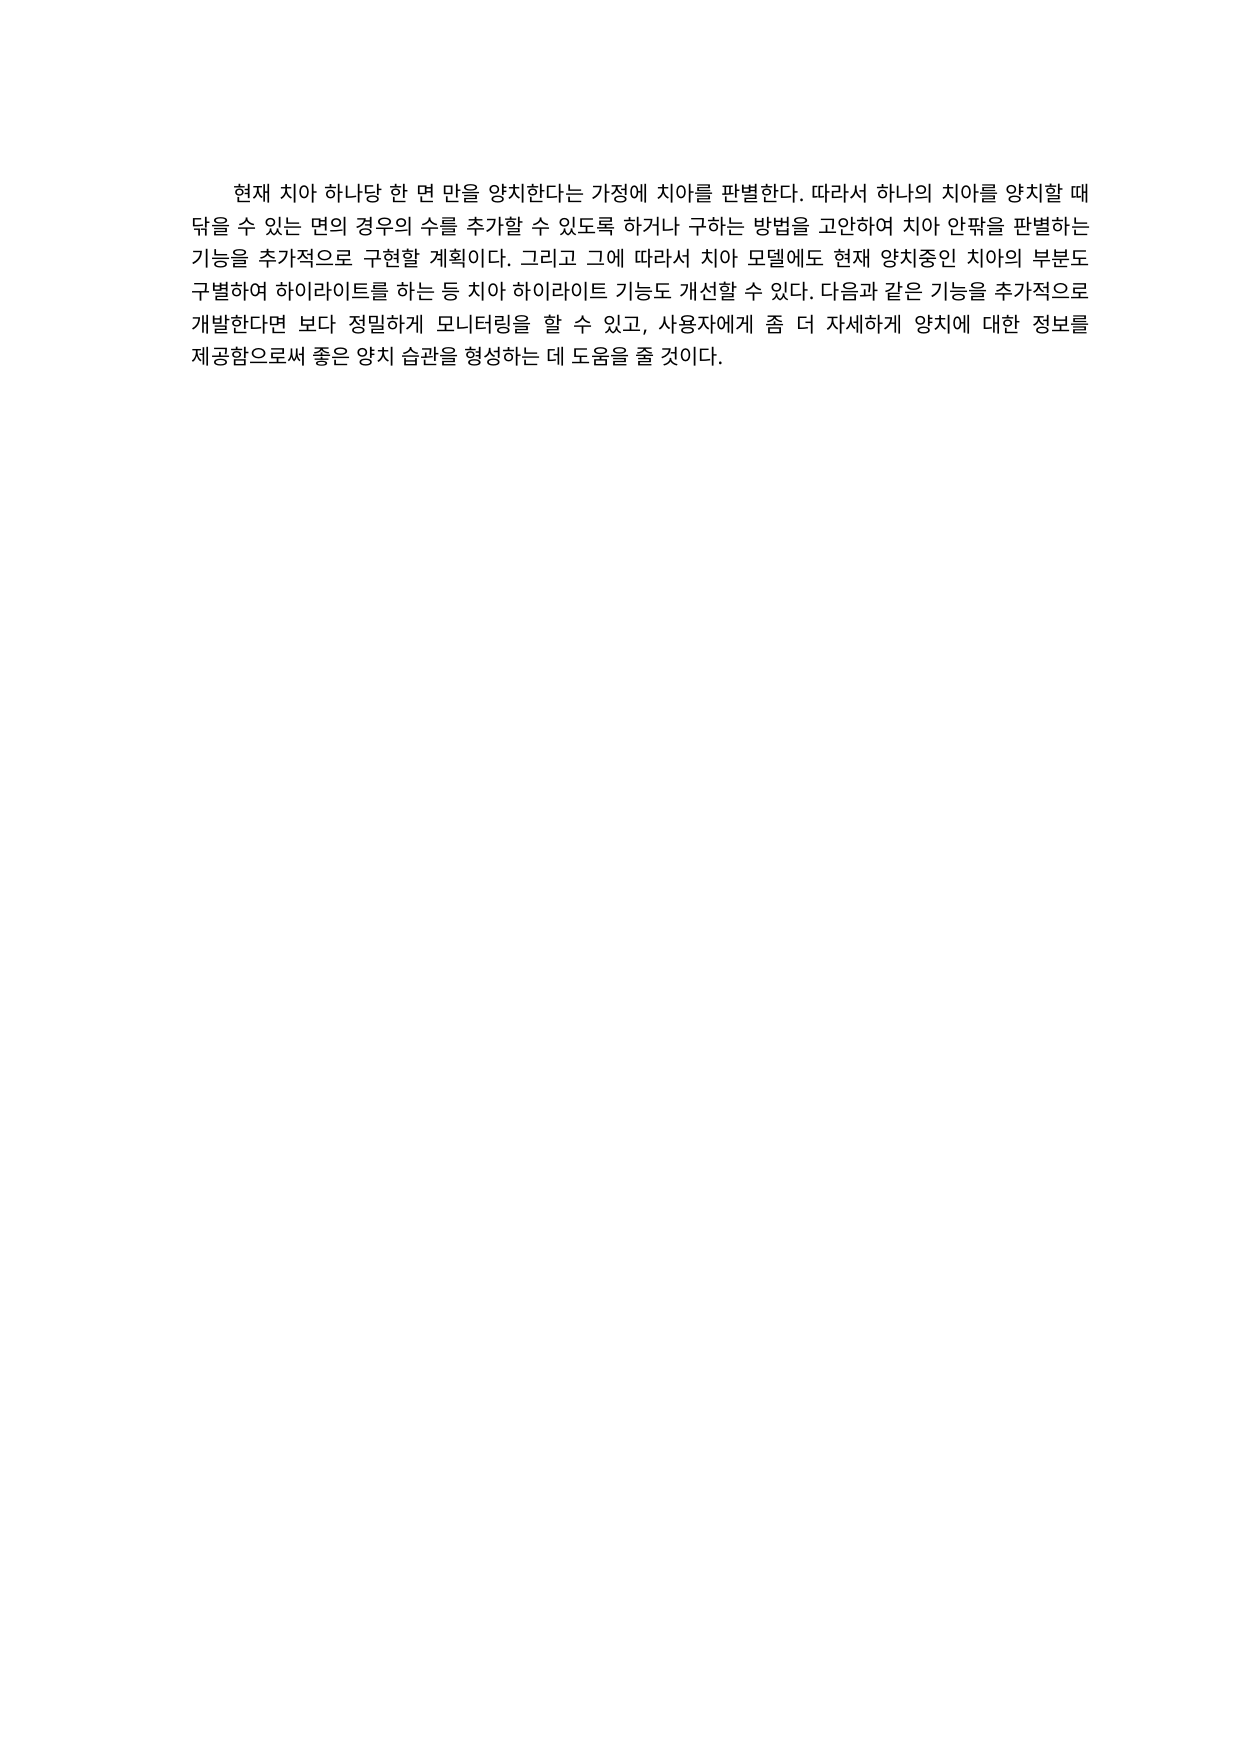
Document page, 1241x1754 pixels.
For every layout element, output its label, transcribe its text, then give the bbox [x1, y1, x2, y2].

list 현재 치아 하나당 한 면 만을 양치한다는 가정에 치아를 판별한다. 따라서 하나의 치아를 양치할 때 닦을 수 있는 면의 경우의 수를 추가할 수 있도록 하거나 구하는 방법을 고안하여 치아 안팎을 판별하는 기능을 추가적으로 구현할 계획이다. 그리고 그에 따라서 치아 모델에도 현재 양치중인 치아의 부분도 구별하여 하이라이트를 하는 등 치아 하이라이트 기능도 개선할 수 있다. 다음과 같은 기능을 추가적으로 개발한다면 보다 정밀하게 모니터링을 할 수 있고, 사용자에게 좀 더 자세하게 양치에 대한 정보를 제공함으로써 좋은 양치 습관을 형성하는 데 도움을 줄 것이다. [192, 177, 1090, 371]
